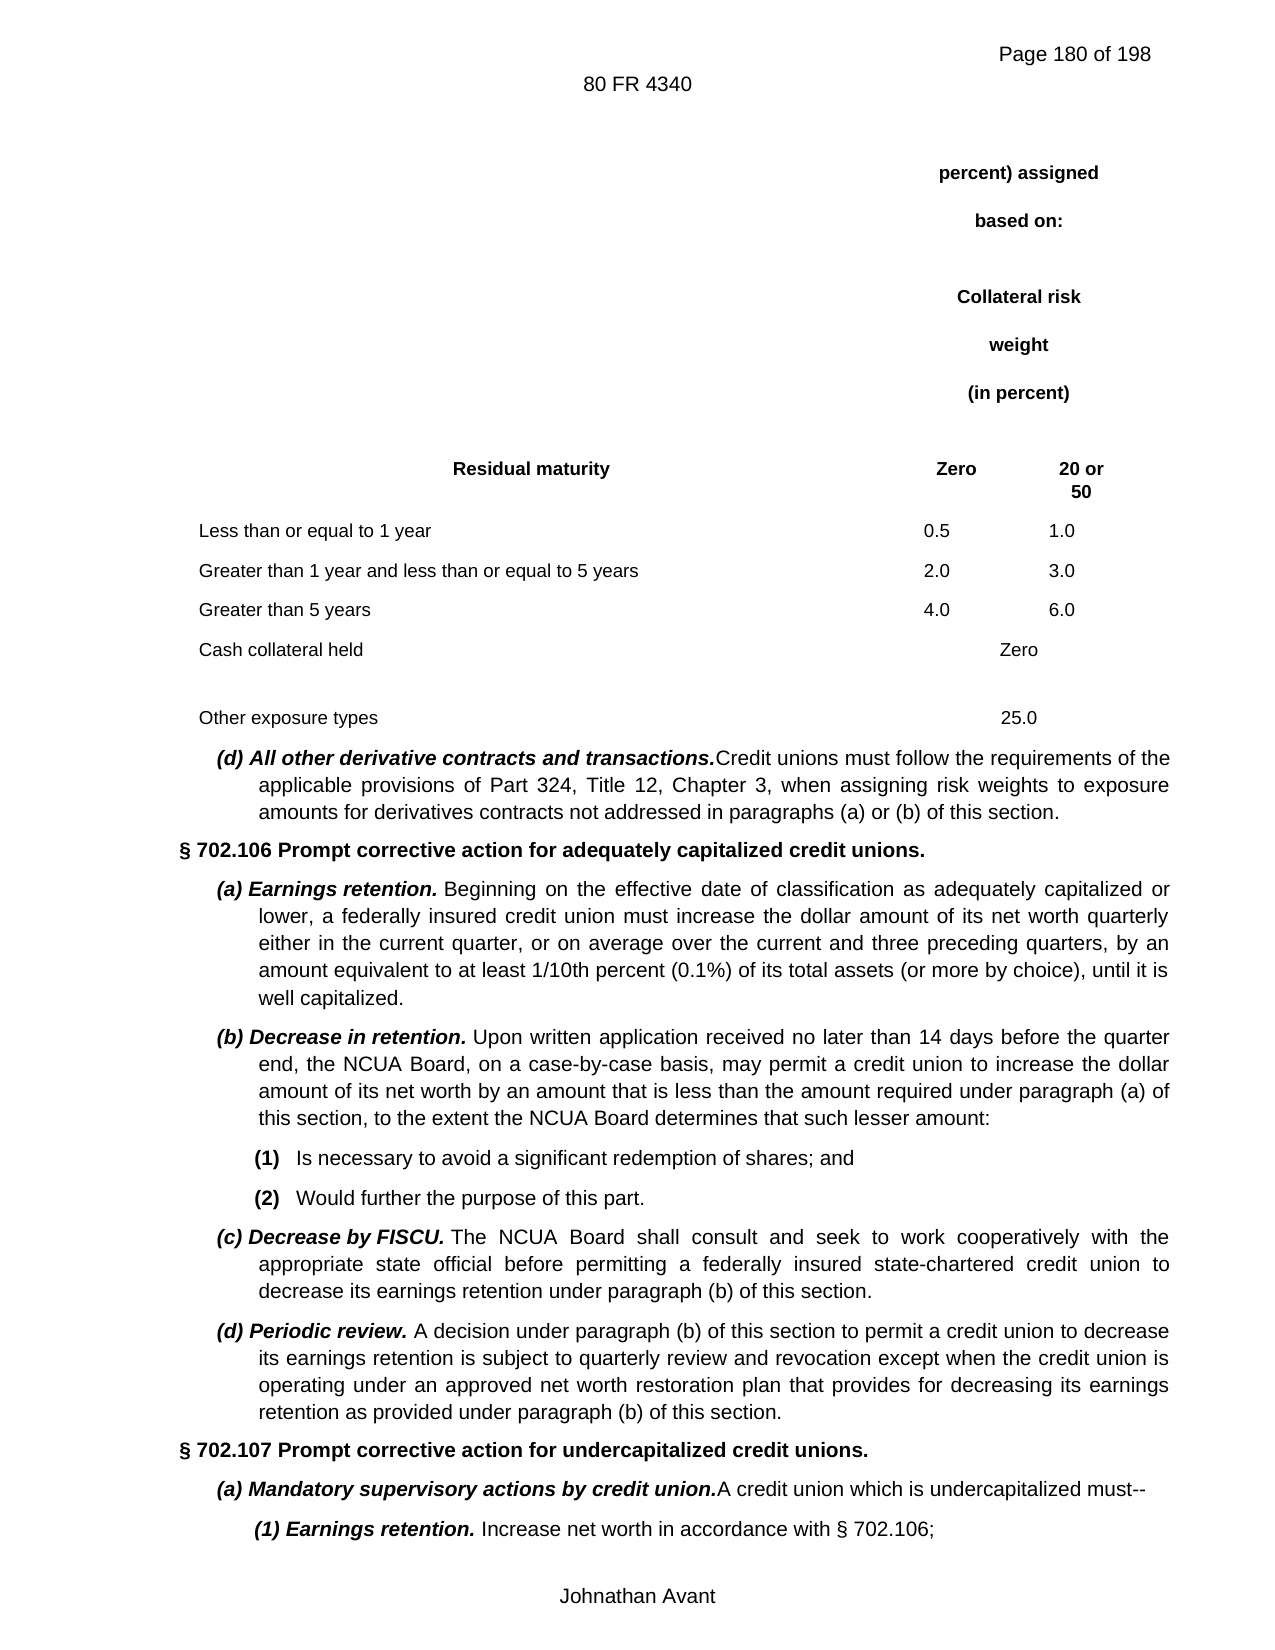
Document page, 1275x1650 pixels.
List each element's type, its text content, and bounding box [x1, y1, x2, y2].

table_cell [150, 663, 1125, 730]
list A decision under paragraph (b) of this section to permit a credit union to decrease its earnings retention is subject to quarterly review and revocation except when the credit union is operating under an approved net worth restoration plan that provides for decreasing its earnings retention as provided under paragraph (b) of this section. [217, 1316, 1171, 1424]
list ons by credit union.A credit union which is undercapitalized must-- [217, 1474, 1171, 1501]
list Is necessary to avoid a significant redemption of shares; and [254, 1143, 1171, 1170]
list acts and transactions.Credit unions must follow the requirements of the applicable provisions of Part 324, Title 12, Chapter 3, when assigning risk weights to exposure amounts for derivatives contracts not addressed in paragraphs (a) or (b) of this section. [217, 743, 1171, 824]
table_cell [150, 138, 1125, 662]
list Increase net worth in accordance with § 702.106; [254, 1513, 1171, 1541]
list The NCUA Board shall consult and seek to work cooperatively with the appropriate state official before permitting a federally insured state-chartered credit union to decrease its earnings retention under paragraph (b) of this section. [217, 1222, 1171, 1303]
list Would further the purpose of this part. [254, 1182, 1171, 1209]
list Beginning on the effective date of classification as adequately capitalized or lower, a federally insured credit union must increase the dollar amount of its net worth quarterly either in the current quarter, or on average over the current and three preceding quarters, by an amount equivalent to at least 1/10th percent (0.1%) of its total assets (or more by choice), until it is well capitalized. [217, 874, 1171, 1009]
list tion for undercapitalized credit unions. [179, 1436, 1171, 1461]
list Upon written application received no later than 14 days before the quarter end, the NCUA Board, on a case-by-case basis, may permit a credit union to increase the dollar amount of its net worth by an amount that is less than the amount required under paragraph (a) of this section, to the extent the NCUA Board determines that such lesser amount: [217, 1022, 1171, 1130]
list tion for adequately capitalized credit unions. [179, 836, 1171, 861]
